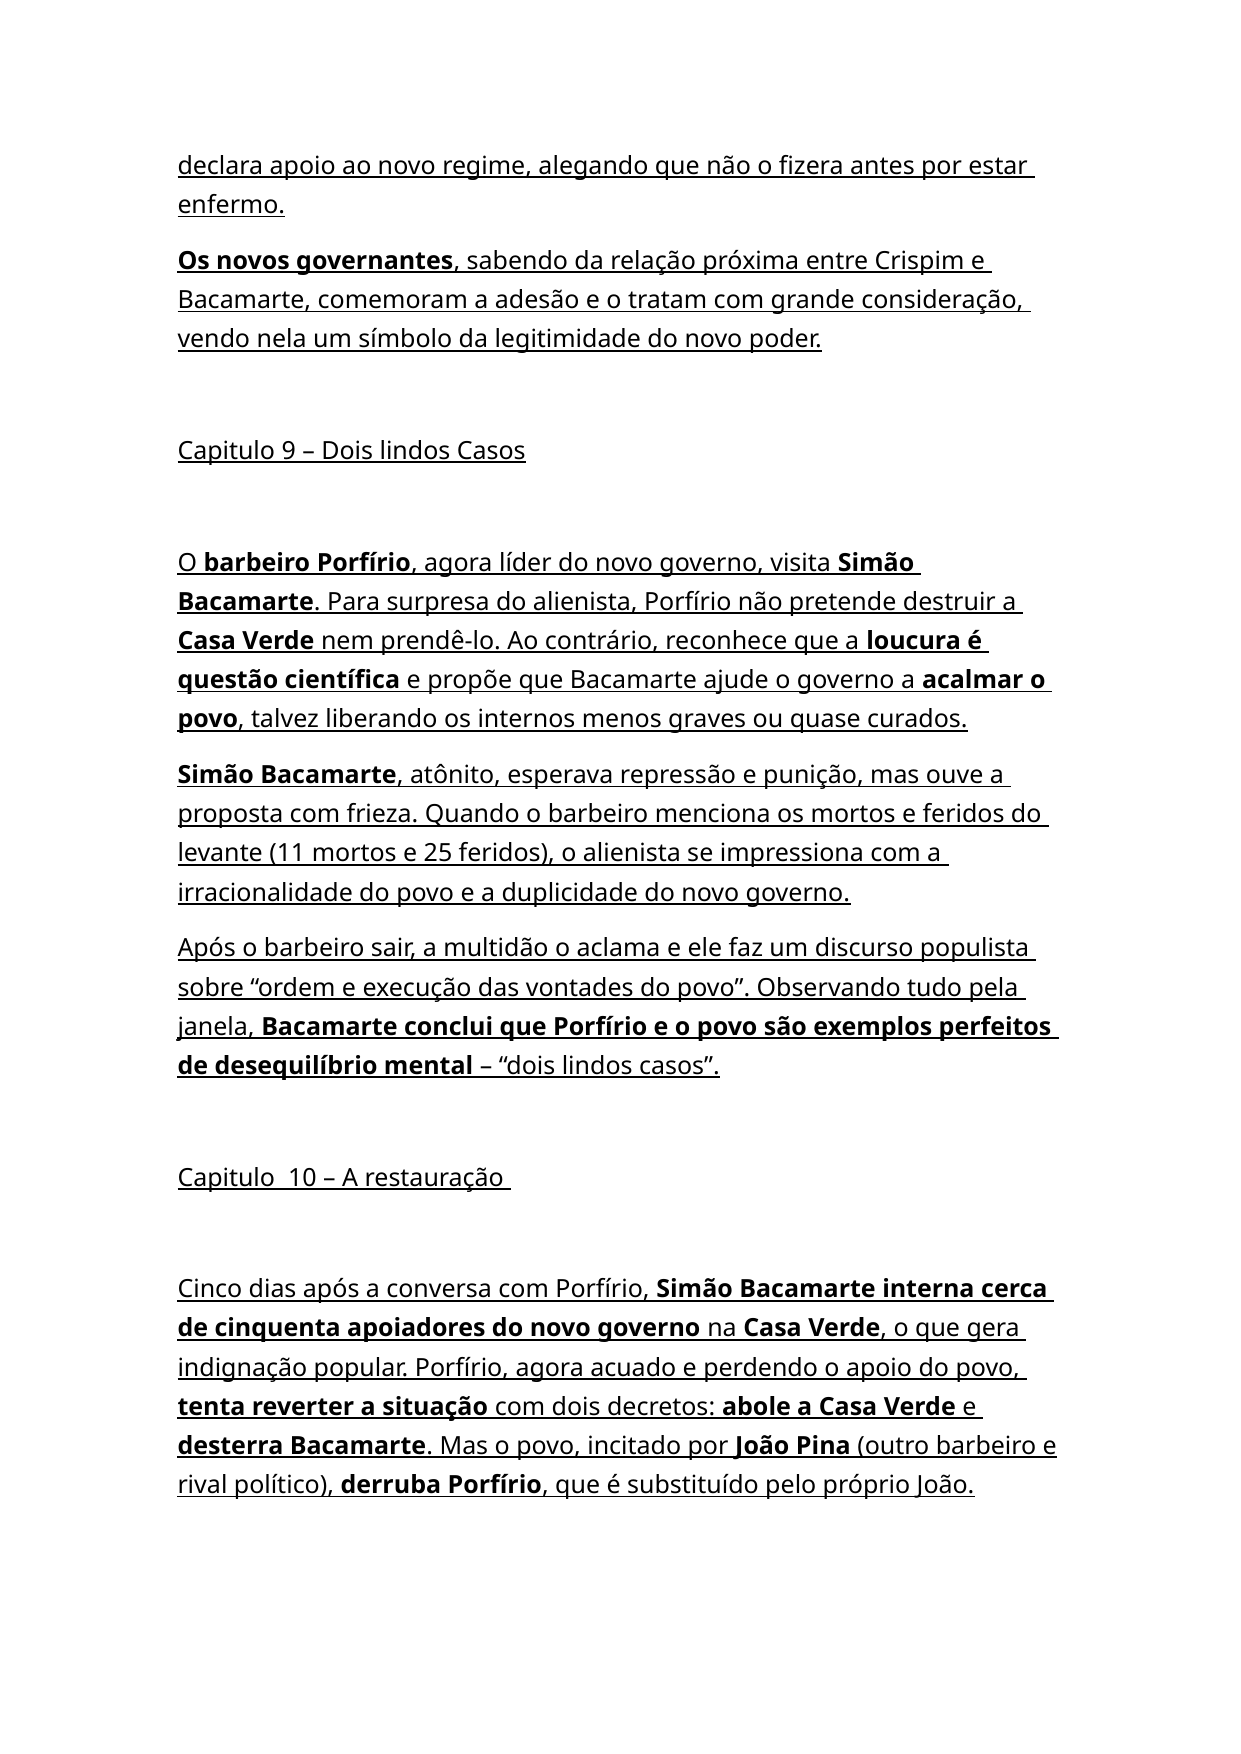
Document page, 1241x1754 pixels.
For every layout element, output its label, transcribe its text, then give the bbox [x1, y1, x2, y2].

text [177, 148, 1063, 221]
text Simão Bacamarte, atônito, esperava repressão e punição, mas ouve a proposta com frieza. Quando o barbeiro menciona os mortos e feridos do levante (11 mortos e 25 feridos), o alienista se impressiona com a irracionalidade do povo e a duplicidade do novo governo. [177, 757, 1063, 908]
text Capitulo 10 – A restauração [177, 1159, 1063, 1193]
text Os novos governantes, sabendo da relação próxima entre Crispim e Bacamarte, comemoram a adesão e o tratam com grande consideração, vendo nela um símbolo da legitimidade do novo poder. [177, 243, 1063, 355]
text Capitulo 9 – Dois lindos Casos [177, 433, 1063, 467]
text O barbeiro Porfírio, agora líder do novo governo, visita Simão Bacamarte. Para surpresa do alienista, Porfírio não pretende destruir a Casa Verde nem prendê-lo. Ao contrário, reconhece que a loucura é questão científica e propõe que Bacamarte ajude o governo a acalmar o povo, talvez liberando os internos menos graves ou quase curados. [177, 544, 1063, 735]
text Após o barbeiro sair, a multidão o aclama e ele faz um discurso populista sobre “ordem e execução das vontades do povo”. Observando tudo pela janela, Bacamarte conclui que Porfírio e o povo são exemplos perfeitos de desequilíbrio mental – “dois lindos casos”. [177, 930, 1063, 1082]
text Cinco dias após a conversa com Porfírio, Simão Bacamarte interna cerca de cinquenta apoiadores do novo governo na Casa Verde, o que gera indignação popular. Porfírio, agora acuado e perdendo o apoio do povo, tenta reverter a situação com dois decretos: abole a Casa Verde e desterra Bacamarte. Mas o povo, incitado por João Pina (outro barbeiro e rival político), derruba Porfírio, que é substituído pelo próprio João. [177, 1271, 1063, 1501]
